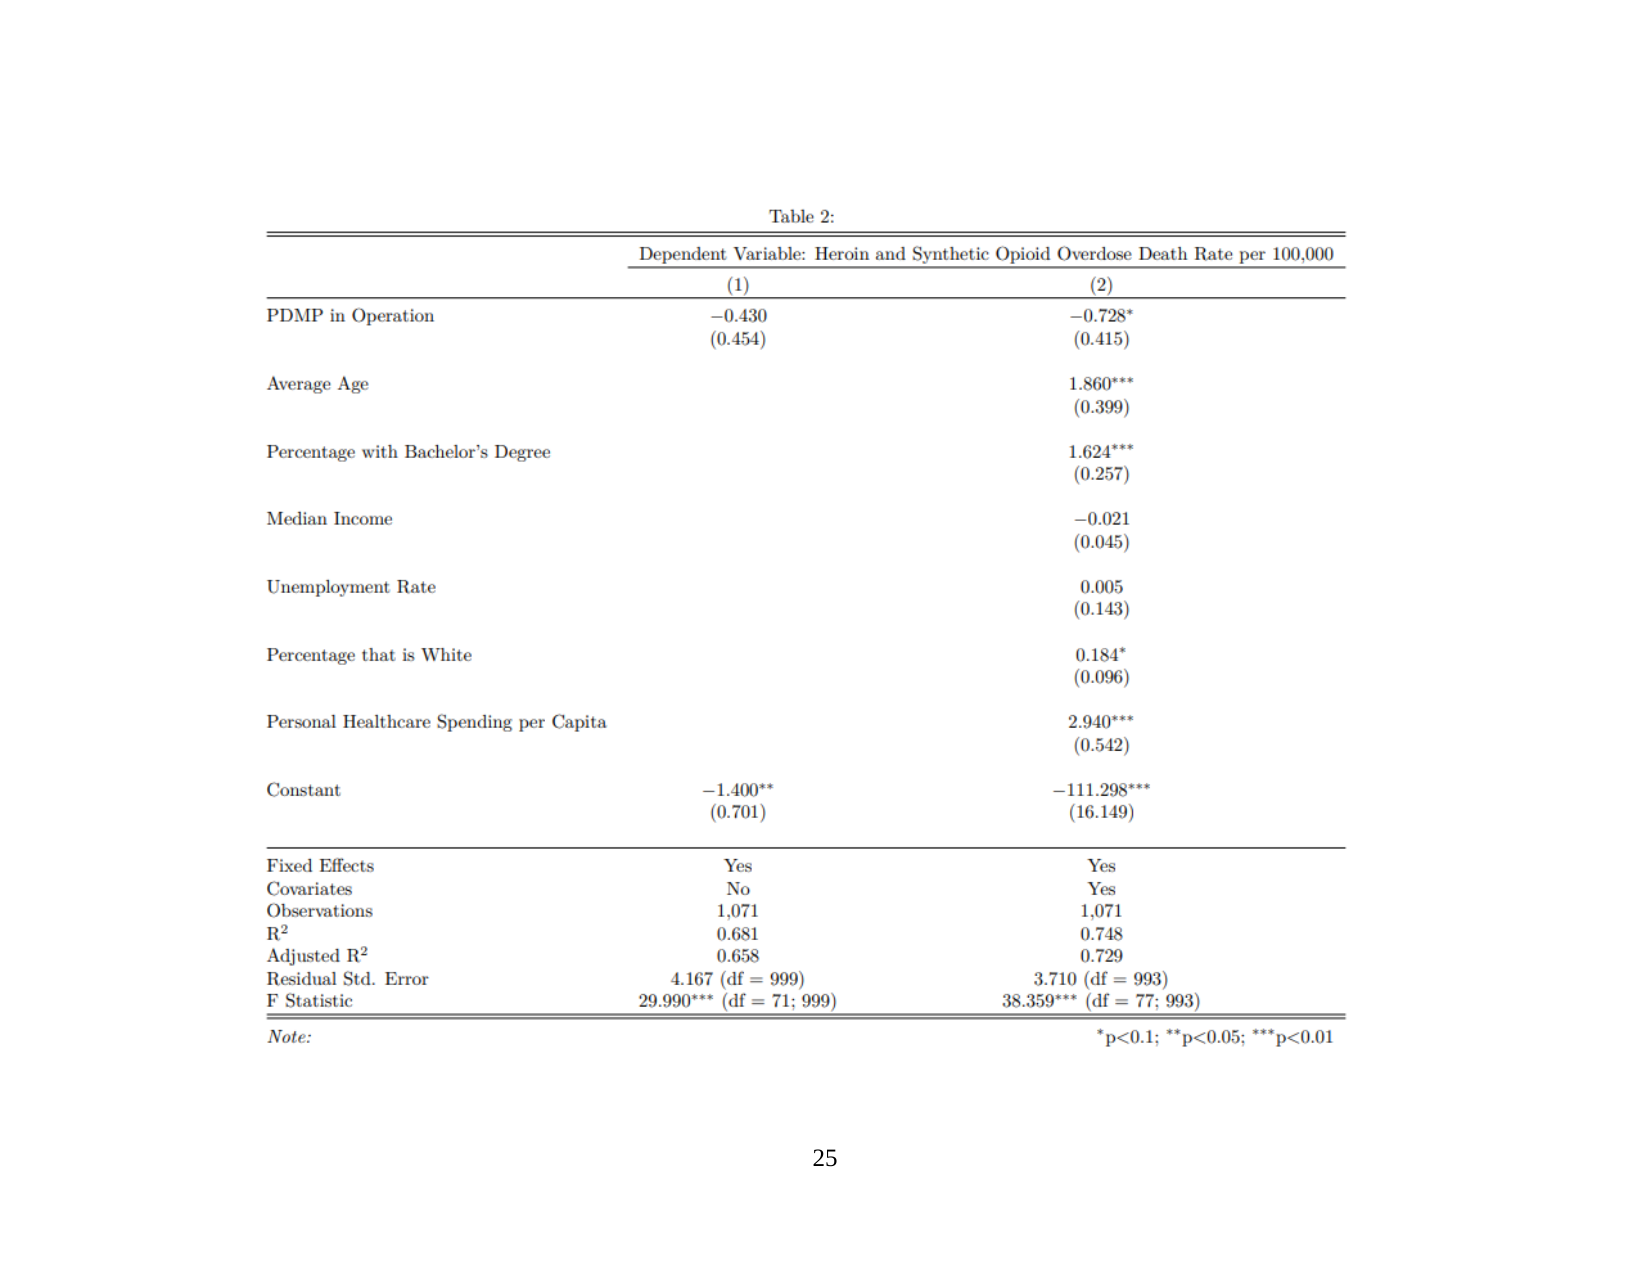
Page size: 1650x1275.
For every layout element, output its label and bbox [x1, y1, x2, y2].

picture [225, 197, 1425, 1075]
